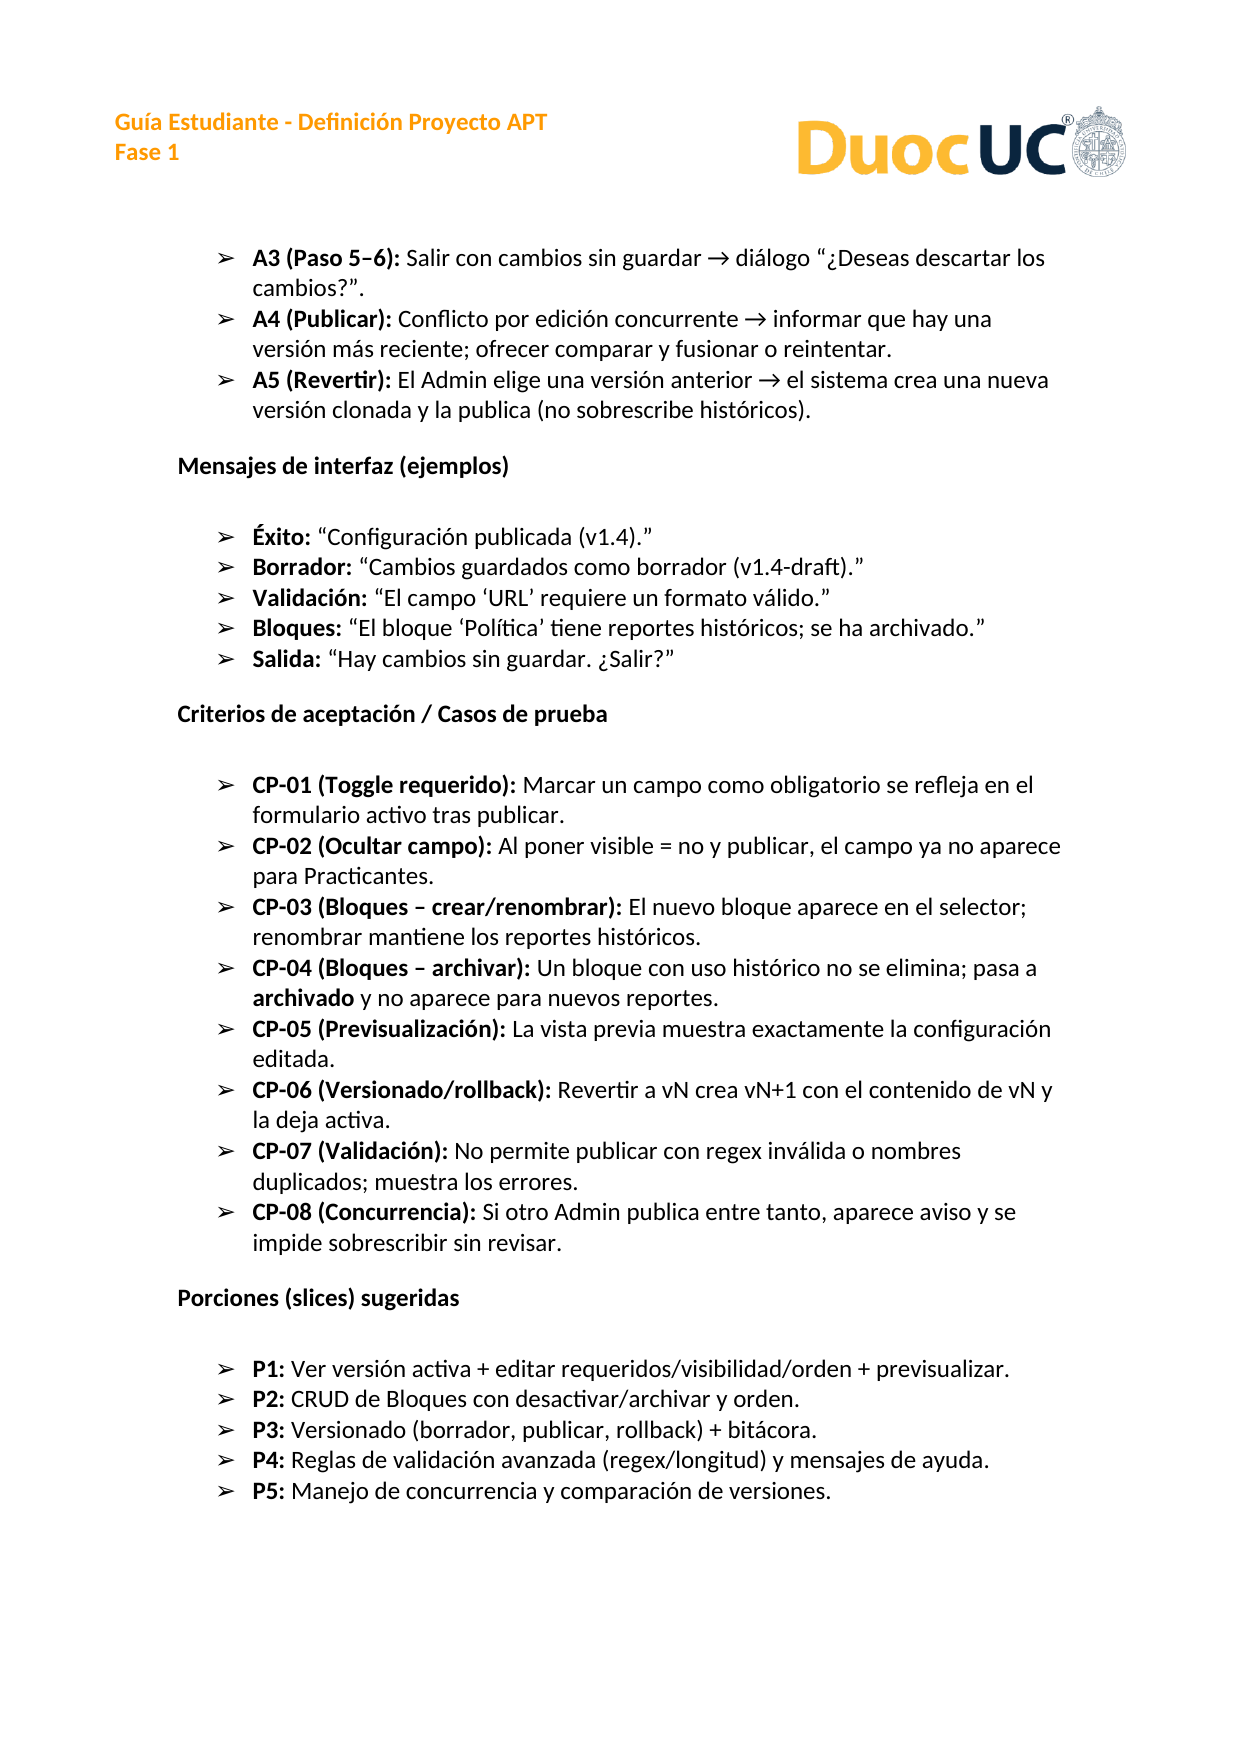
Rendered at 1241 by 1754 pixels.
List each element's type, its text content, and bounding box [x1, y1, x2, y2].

list CP-02 (Ocultar campo): Al poner visible = no y publicar, el campo ya no aparece para Practicantes. [215, 830, 1063, 891]
list Éxito: “Configuración publicada (v1.4).” [215, 521, 1063, 551]
list CP-01 (Toggle requerido): Marcar un campo como obligatorio se refleja en el formulario activo tras publicar. [215, 769, 1063, 830]
list CP-06 (Versionado/rollback): Revertir a vN crea vN+1 con el contenido de vN y la deja activa. [215, 1074, 1063, 1135]
list A4 (Publicar): Conflicto por edición concurrente → informar que hay una versión más reciente; ofrecer comparar y fusionar o reintentar. [215, 303, 1063, 364]
list CP-04 (Bloques – archivar): Un bloque con uso histórico no se elimina; pasa a archivado y no aparece para nuevos reportes. [215, 952, 1063, 1013]
list P4: Reglas de validación avanzada (regex/longitud) y mensajes de ayuda. [215, 1444, 1063, 1475]
list CP-03 (Bloques – crear/renombrar): El nuevo bloque aparece en el selector; renombrar mantiene los reportes históricos. [215, 891, 1063, 952]
text Porciones (slices) sugeridas [177, 1282, 1063, 1313]
list Borrador: “Cambios guardados como borrador (v1.4-draft).” [215, 551, 1063, 582]
list A3 (Paso 5–6): Salir con cambios sin guardar → diálogo “¿Deseas descartar los cambios?”. [215, 242, 1063, 303]
list A5 (Revertir): El Admin elige una versión anterior → el sistema crea una nueva versión clonada y la publica (no sobrescribe históricos). [215, 364, 1063, 425]
list P5: Manejo de concurrencia y comparación de versiones. [215, 1475, 1063, 1506]
list Bloques: “El bloque ‘Política’ tiene reportes históricos; se ha archivado.” [215, 612, 1063, 643]
text Mensajes de interfaz (ejemplos) [177, 450, 1063, 480]
list P1: Ver versión activa + editar requeridos/visibilidad/orden + previsualizar. [215, 1353, 1063, 1383]
text Criterios de aceptación / Casos de prueba [177, 698, 1063, 729]
list CP-07 (Validación): No permite publicar con regex inválida o nombres duplicados; muestra los errores. [215, 1135, 1063, 1196]
list P2: CRUD de Bloques con desactivar/archivar y orden. [215, 1383, 1063, 1414]
picture [798, 106, 1126, 177]
list Salida: “Hay cambios sin guardar. ¿Salir?” [215, 643, 1063, 673]
list Validación: “El campo ‘URL’ requiere un formato válido.” [215, 582, 1063, 612]
list P3: Versionado (borrador, publicar, rollback) + bitácora. [215, 1414, 1063, 1444]
list CP-08 (Concurrencia): Si otro Admin publica entre tanto, aparece aviso y se impide sobrescribir sin revisar. [215, 1196, 1063, 1257]
list CP-05 (Previsualización): La vista previa muestra exactamente la configuración editada. [215, 1013, 1063, 1074]
